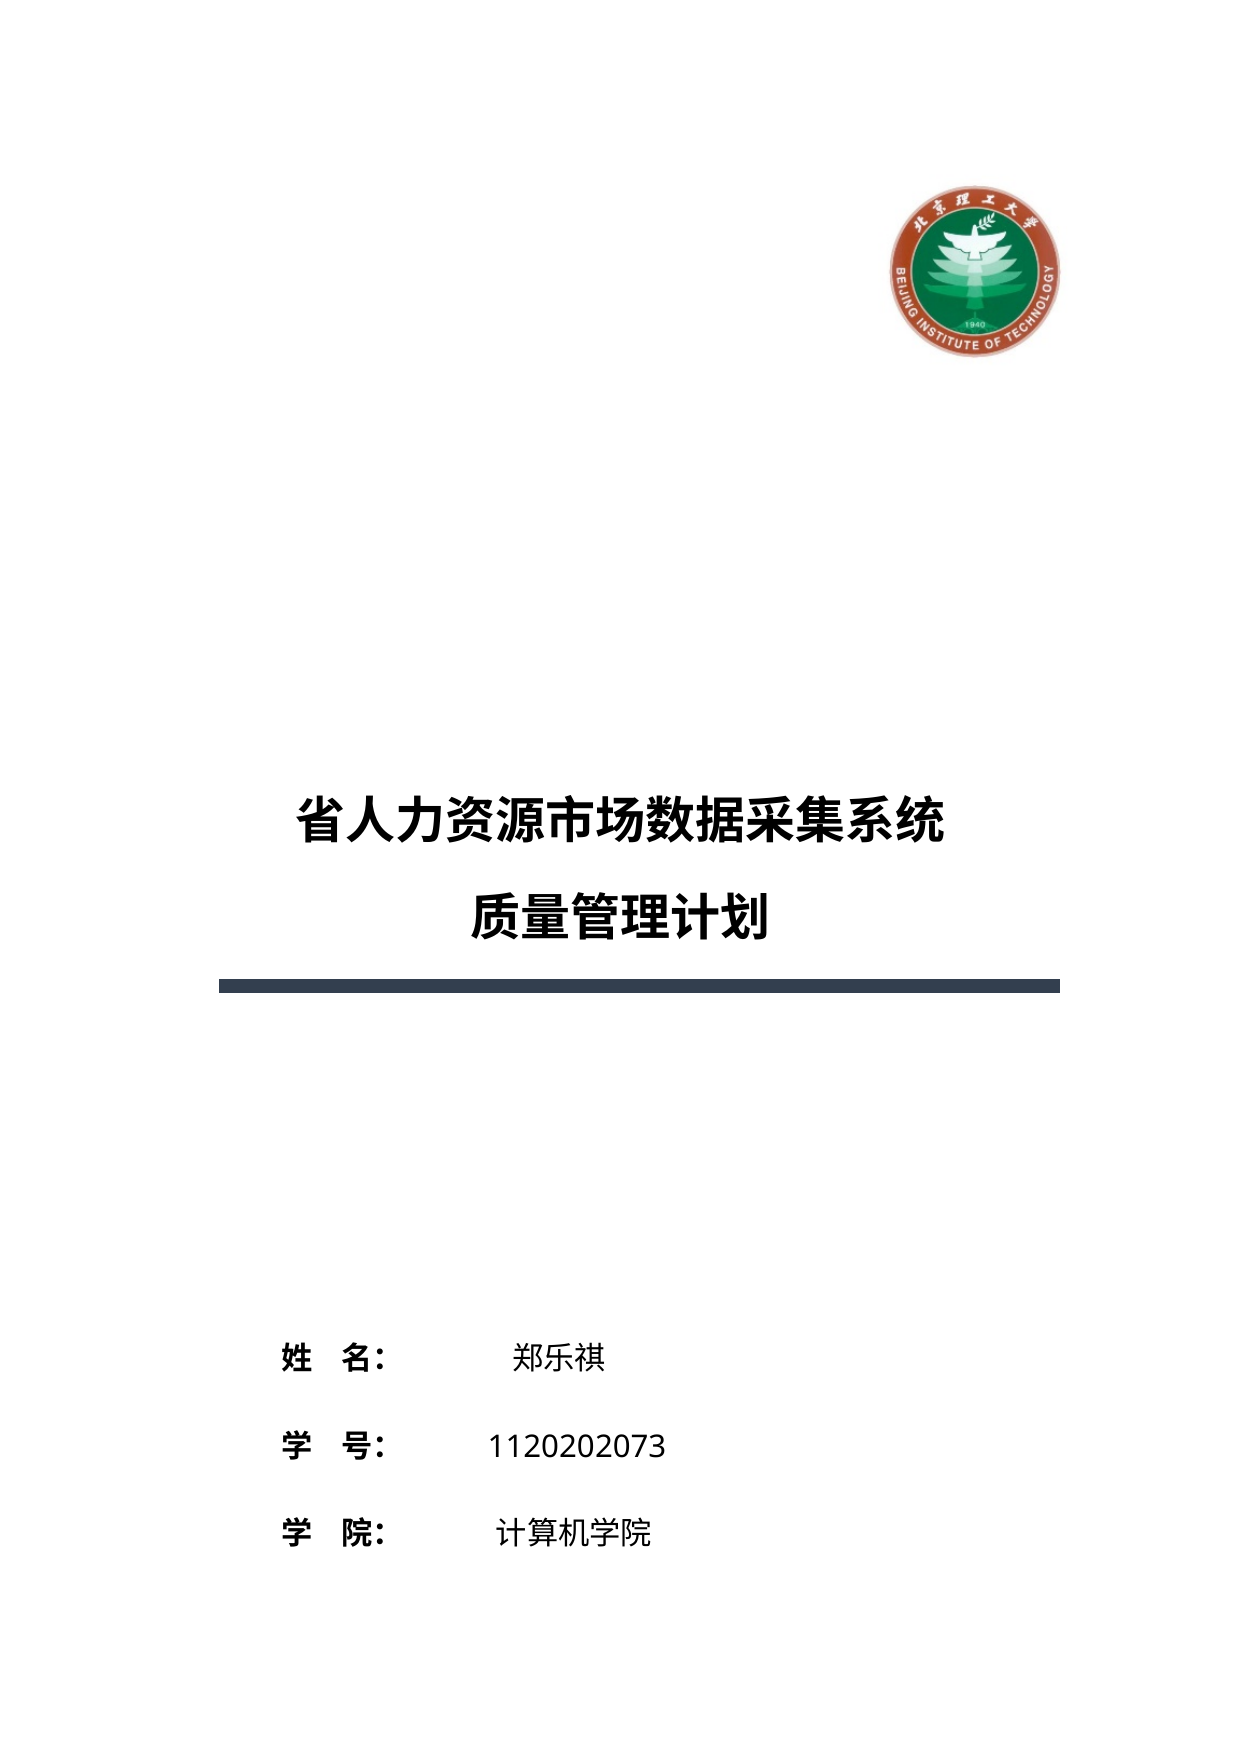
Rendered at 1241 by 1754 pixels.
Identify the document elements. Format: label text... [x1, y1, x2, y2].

text 学 院： 计算机学院 [187, 1499, 1053, 1564]
text 质量管理计划 [187, 865, 1053, 963]
text 姓 名： 郑乐祺 [187, 1323, 1053, 1388]
picture [861, 157, 1089, 386]
text 学 号： 1120202073 [187, 1411, 1053, 1476]
text 省人力资源市场数据采集系统 [187, 768, 1053, 865]
